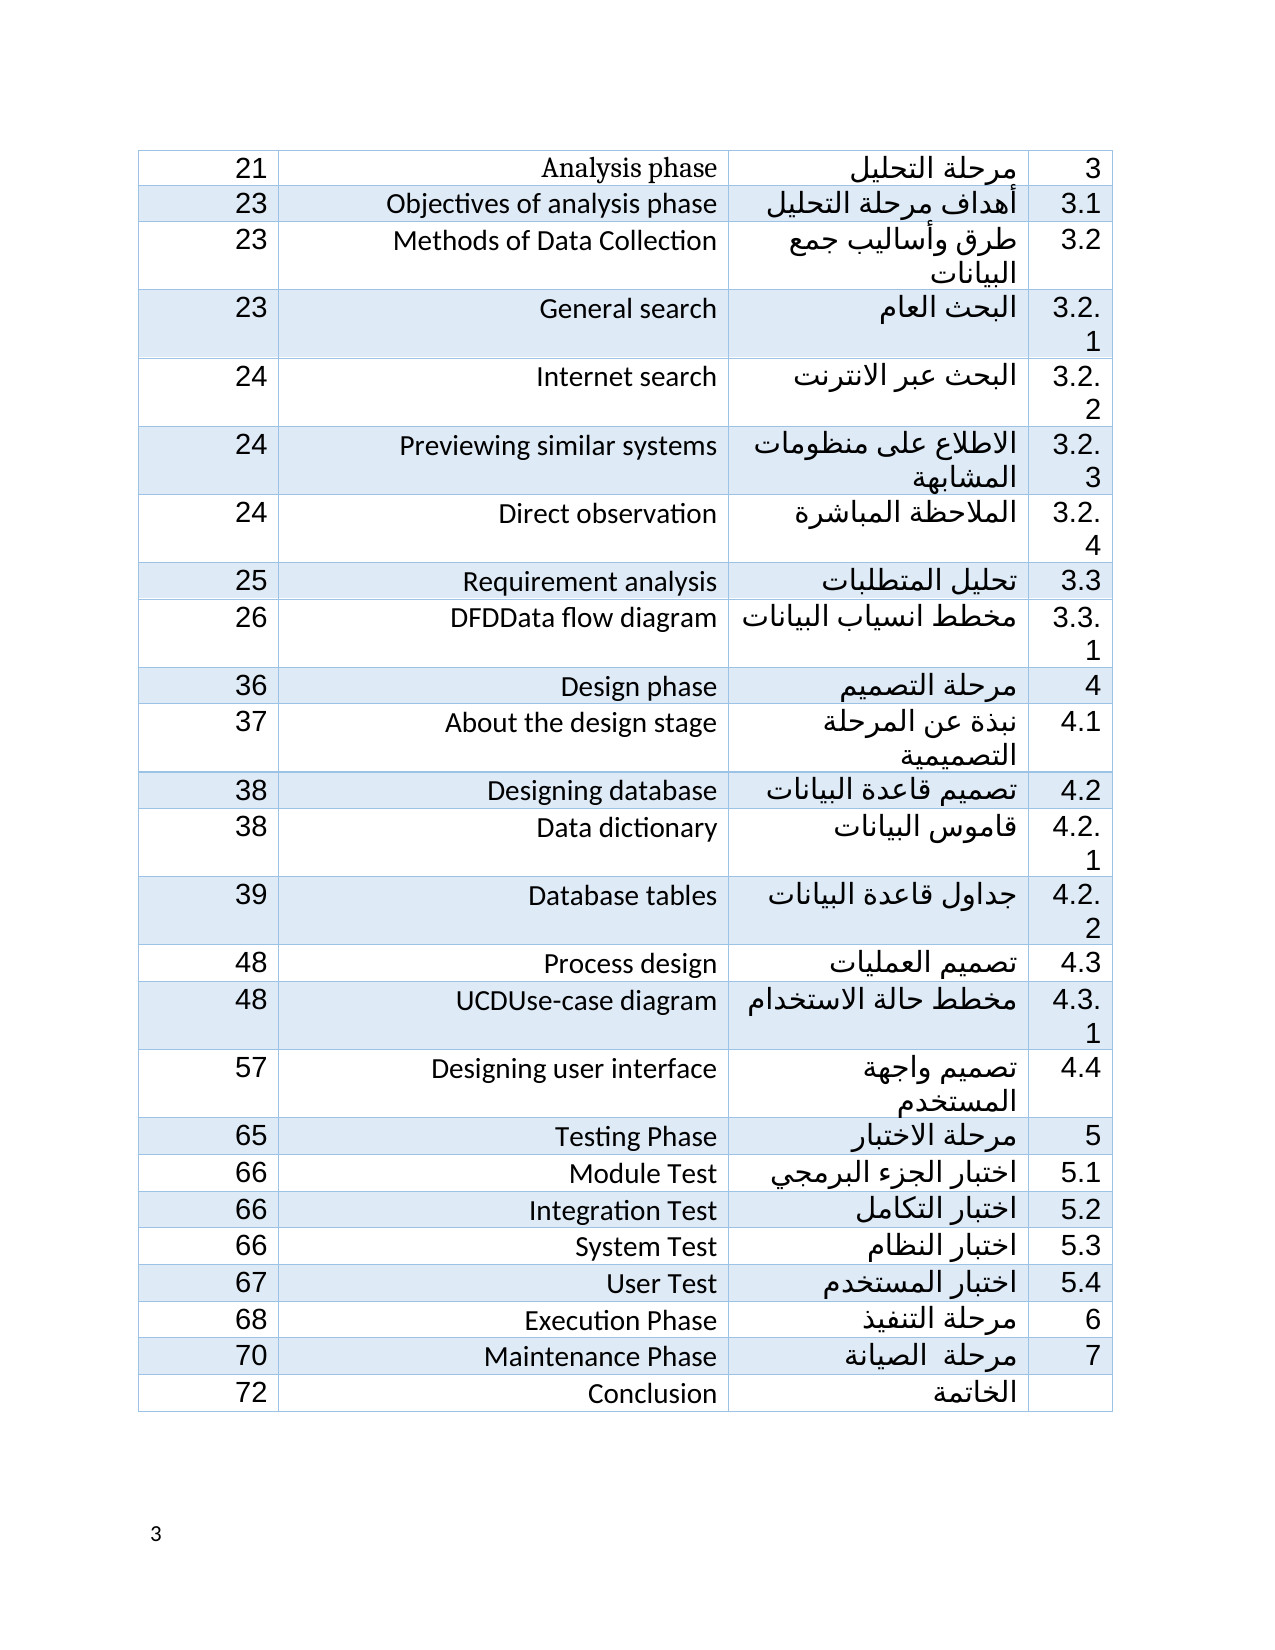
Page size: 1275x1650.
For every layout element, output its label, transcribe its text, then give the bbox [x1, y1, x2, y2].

table_cell 3.2.1 [1029, 290, 1112, 357]
table_cell Objectives of analysis phase [279, 186, 728, 221]
table_cell General search [279, 290, 728, 357]
table_cell Data dictionary [279, 809, 728, 876]
table_cell 5 [1029, 1118, 1112, 1154]
table_cell Design phase [279, 668, 728, 703]
table_cell DFDData flow diagram [279, 600, 728, 667]
table_cell 38 [139, 773, 278, 808]
table_cell 67 [139, 1265, 278, 1301]
table_cell 3 [1029, 151, 1112, 184]
table_cell 39 [139, 877, 278, 944]
table_cell الاطلاع على منظومات المشابهة [729, 427, 1028, 494]
table_cell 24 [139, 495, 278, 562]
table_cell 26 [139, 600, 278, 667]
table_cell أهداف مرحلة التحليل [729, 186, 1028, 221]
table_cell 65 [139, 1118, 278, 1154]
table_cell About the design stage [279, 704, 728, 771]
table_cell 5.3 [1029, 1228, 1112, 1264]
table_cell 23 [139, 222, 278, 289]
table_cell مرحلة الصيانة [729, 1338, 1028, 1374]
table_cell 24 [139, 359, 278, 426]
table_cell Conclusion [279, 1375, 728, 1411]
table_cell 72 [139, 1375, 278, 1411]
table_cell 21 [139, 151, 278, 184]
table_cell 4.2 [1029, 773, 1112, 808]
table_cell Testing Phase [279, 1118, 728, 1154]
table_cell اختبار التكامل [729, 1192, 1028, 1227]
table_cell 4 [1029, 668, 1112, 703]
table_cell 66 [139, 1228, 278, 1264]
table_cell 38 [139, 809, 278, 876]
table_cell 68 [139, 1302, 278, 1337]
table_cell نبذة عن المرحلة التصميمية [729, 704, 1028, 771]
table_cell البحث عبر الانترنت [729, 359, 1028, 426]
table_cell اختبار المستخدم [729, 1265, 1028, 1301]
table_cell Maintenance Phase [279, 1338, 728, 1374]
table_cell 66 [139, 1155, 278, 1191]
table_cell الملاحظة المباشرة [729, 495, 1028, 562]
table_cell مرحلة التحليل [729, 151, 1028, 184]
table_cell 3.3.1 [1029, 600, 1112, 667]
table_cell 4.4 [1029, 1050, 1112, 1117]
table_cell 24 [139, 427, 278, 494]
table_cell Database tables [279, 877, 728, 944]
table_cell 66 [139, 1192, 278, 1227]
table_cell 3.2.2 [1029, 359, 1112, 426]
table_cell Module Test [279, 1155, 728, 1191]
table_cell 70 [139, 1338, 278, 1374]
table_cell Requirement analysis [279, 563, 728, 598]
table_cell Methods of Data Collection [279, 222, 728, 289]
table_cell 23 [139, 186, 278, 221]
table_cell 23 [139, 290, 278, 357]
table_cell Analysis phase [279, 151, 728, 184]
table_cell مخطط انسياب البيانات [729, 600, 1028, 667]
table_cell 3.2 [1029, 222, 1112, 289]
table_cell اختبار النظام [729, 1228, 1028, 1264]
table_cell 7 [1029, 1338, 1112, 1374]
table_cell 3.1 [1029, 186, 1112, 221]
table_cell 48 [139, 982, 278, 1049]
table_cell UCDUse-case diagram [279, 982, 728, 1049]
table_cell اختبار الجزء البرمجي [729, 1155, 1028, 1191]
table_cell مخطط حالة الاستخدام [729, 982, 1028, 1049]
table_cell 4.1 [1029, 704, 1112, 771]
table_cell 3.2.3 [1029, 427, 1112, 494]
table_cell 5.2 [1029, 1192, 1112, 1227]
table_cell مرحلة الاختبار [729, 1118, 1028, 1154]
table_cell [1029, 1375, 1112, 1411]
table_cell 5.1 [1029, 1155, 1112, 1191]
table_cell طرق وأساليب جمع البيانات [729, 222, 1028, 289]
table_cell 6 [1029, 1302, 1112, 1337]
table_cell 4.2.2 [1029, 877, 1112, 944]
table_cell 37 [139, 704, 278, 771]
table_cell System Test [279, 1228, 728, 1264]
table_cell 4.2.1 [1029, 809, 1112, 876]
table_cell 3.3 [1029, 563, 1112, 598]
table_cell Designing user interface [279, 1050, 728, 1117]
table_cell Process design [279, 945, 728, 981]
table_cell 36 [139, 668, 278, 703]
table_cell 57 [139, 1050, 278, 1117]
table_cell Previewing similar systems [279, 427, 728, 494]
table_cell تحليل المتطلبات [729, 563, 1028, 598]
table_cell 25 [139, 563, 278, 598]
table_cell البحث العام [729, 290, 1028, 357]
table_cell 4.3 [1029, 945, 1112, 981]
table_cell مرحلة التصميم [729, 668, 1028, 703]
table_cell Direct observation [279, 495, 728, 562]
table_cell تصميم العمليات [729, 945, 1028, 981]
table_cell 48 [139, 945, 278, 981]
table_cell 3.2.4 [1029, 495, 1112, 562]
table_cell مرحلة التنفيذ [729, 1302, 1028, 1337]
table_cell Designing database [279, 773, 728, 808]
table_cell الخاتمة [729, 1375, 1028, 1411]
table_cell Integration Test [279, 1192, 728, 1227]
table_cell Internet search [279, 359, 728, 426]
table_cell قاموس البيانات [729, 809, 1028, 876]
table_cell 4.3.1 [1029, 982, 1112, 1049]
table_cell جداول قاعدة البيانات [729, 877, 1028, 944]
table_cell تصميم قاعدة البيانات [729, 773, 1028, 808]
table_cell 5.4 [1029, 1265, 1112, 1301]
table_cell User Test [279, 1265, 728, 1301]
table_cell Execution Phase [279, 1302, 728, 1337]
table_cell تصميم واجهة المستخدم [729, 1050, 1028, 1117]
